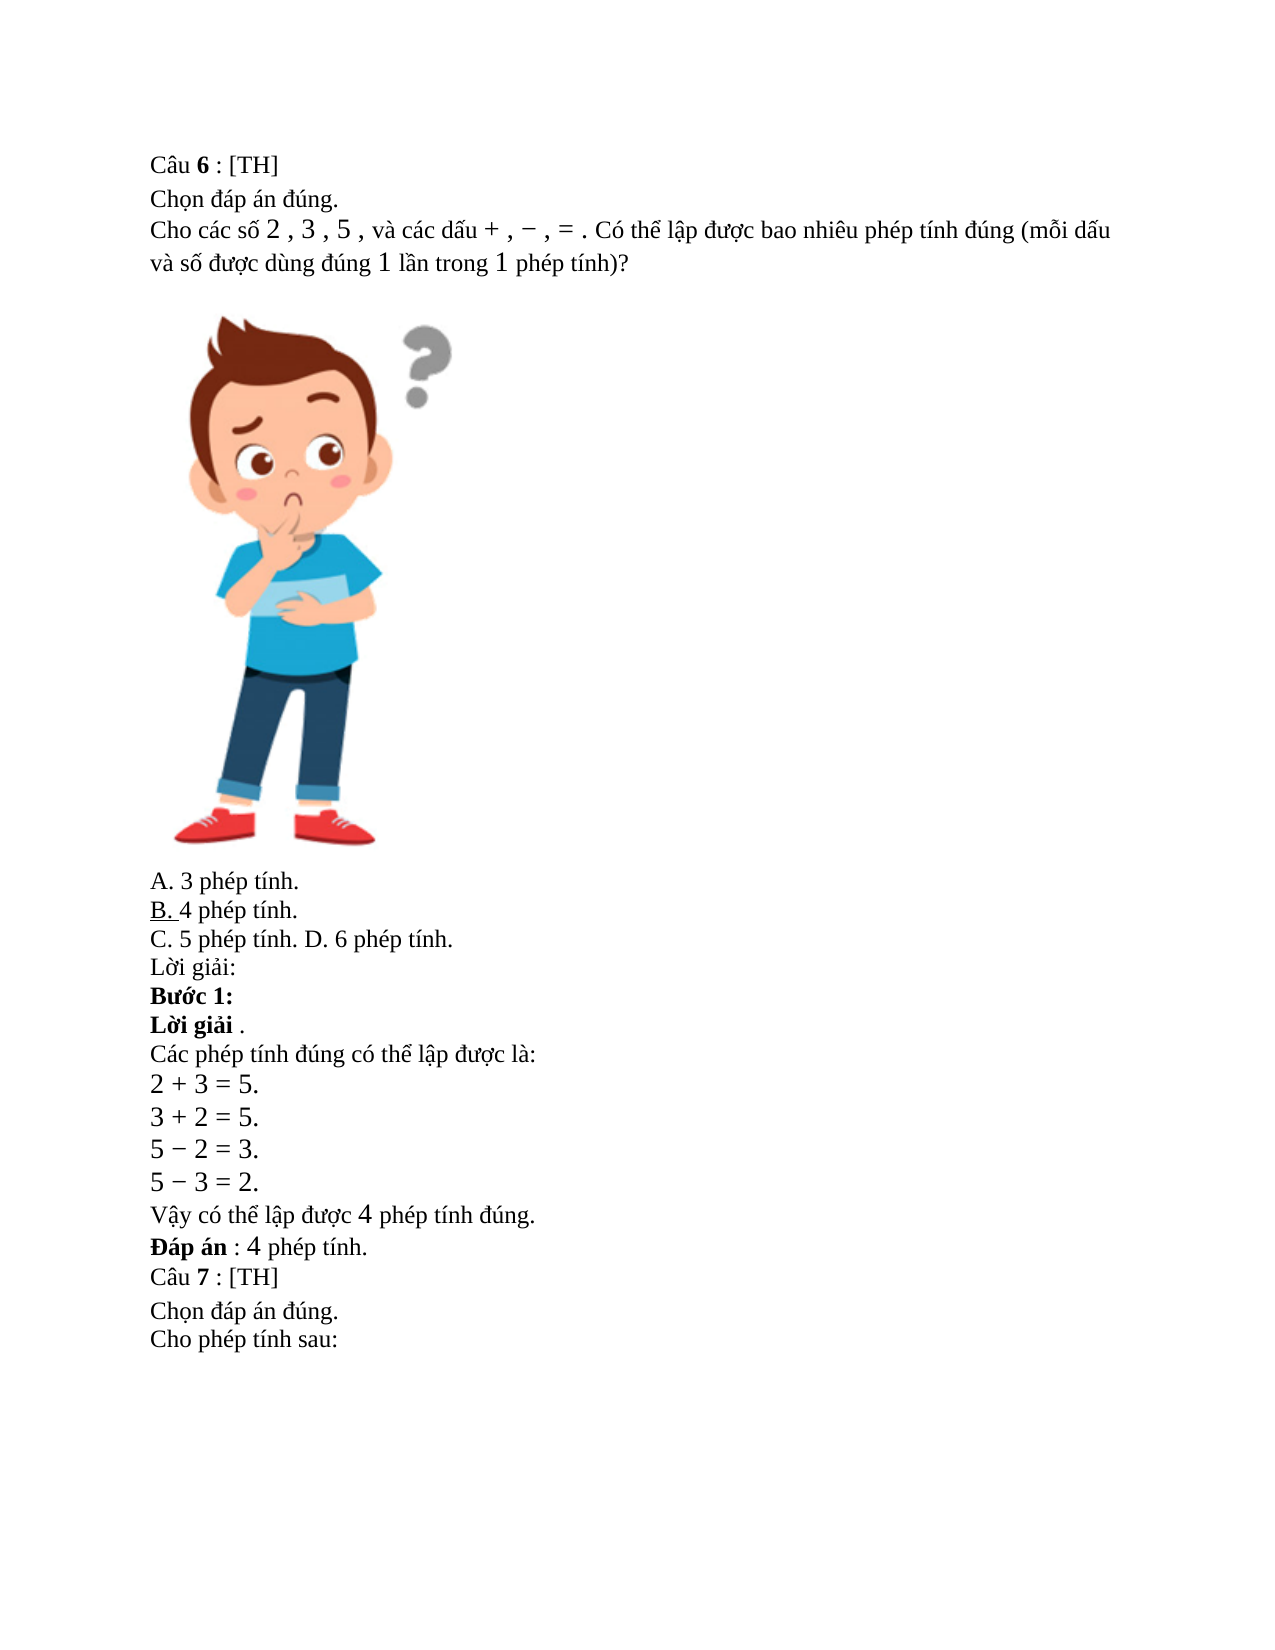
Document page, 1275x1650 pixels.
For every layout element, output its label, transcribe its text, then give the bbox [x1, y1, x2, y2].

text Bước 1: [150, 981, 1125, 1010]
text Câu 6 : [TH] [150, 150, 1125, 179]
text Lời giải . Các phép tính đúng có thể lập được là: 2 + 3 = 5. 3 + 2 = 5. 5 − 2 = 3. 5 − 3 = 2. Vậy có thể lập được 4 phép tính đúng. Đáp án : 4 phép tính. [150, 1010, 1125, 1262]
text Câu 7 : [TH] [150, 1262, 1125, 1291]
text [150, 1296, 1125, 1353]
picture [150, 306, 474, 862]
text B. 4 phép tính. [150, 895, 1125, 924]
text A. 3 phép tính. [150, 866, 1125, 895]
text Lời giải: [150, 952, 1125, 981]
text C. 5 phép tính. D. 6 phép tính. [150, 924, 1125, 952]
